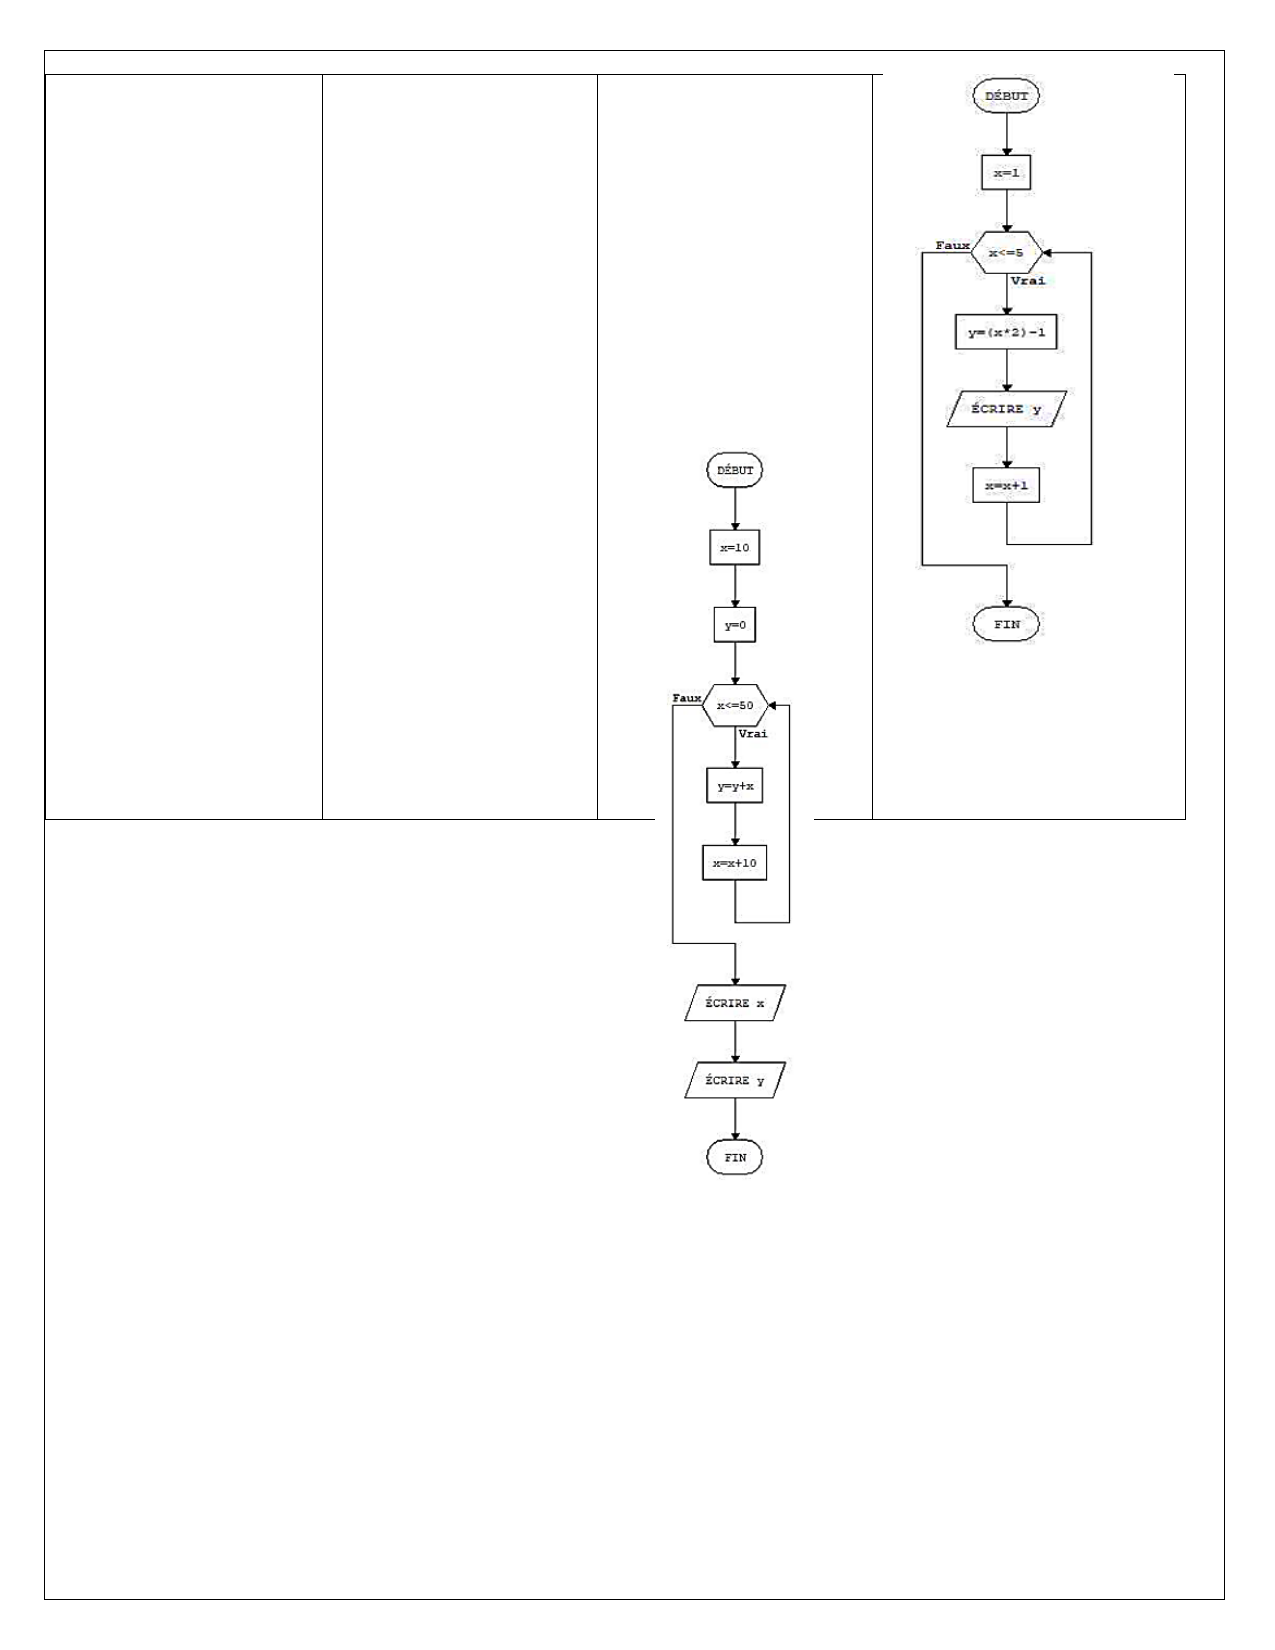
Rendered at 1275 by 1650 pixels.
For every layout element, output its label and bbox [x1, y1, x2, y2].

table_cell [323, 75, 597, 819]
picture [655, 447, 814, 1192]
picture [883, 74, 1174, 651]
table_cell [46, 75, 322, 819]
